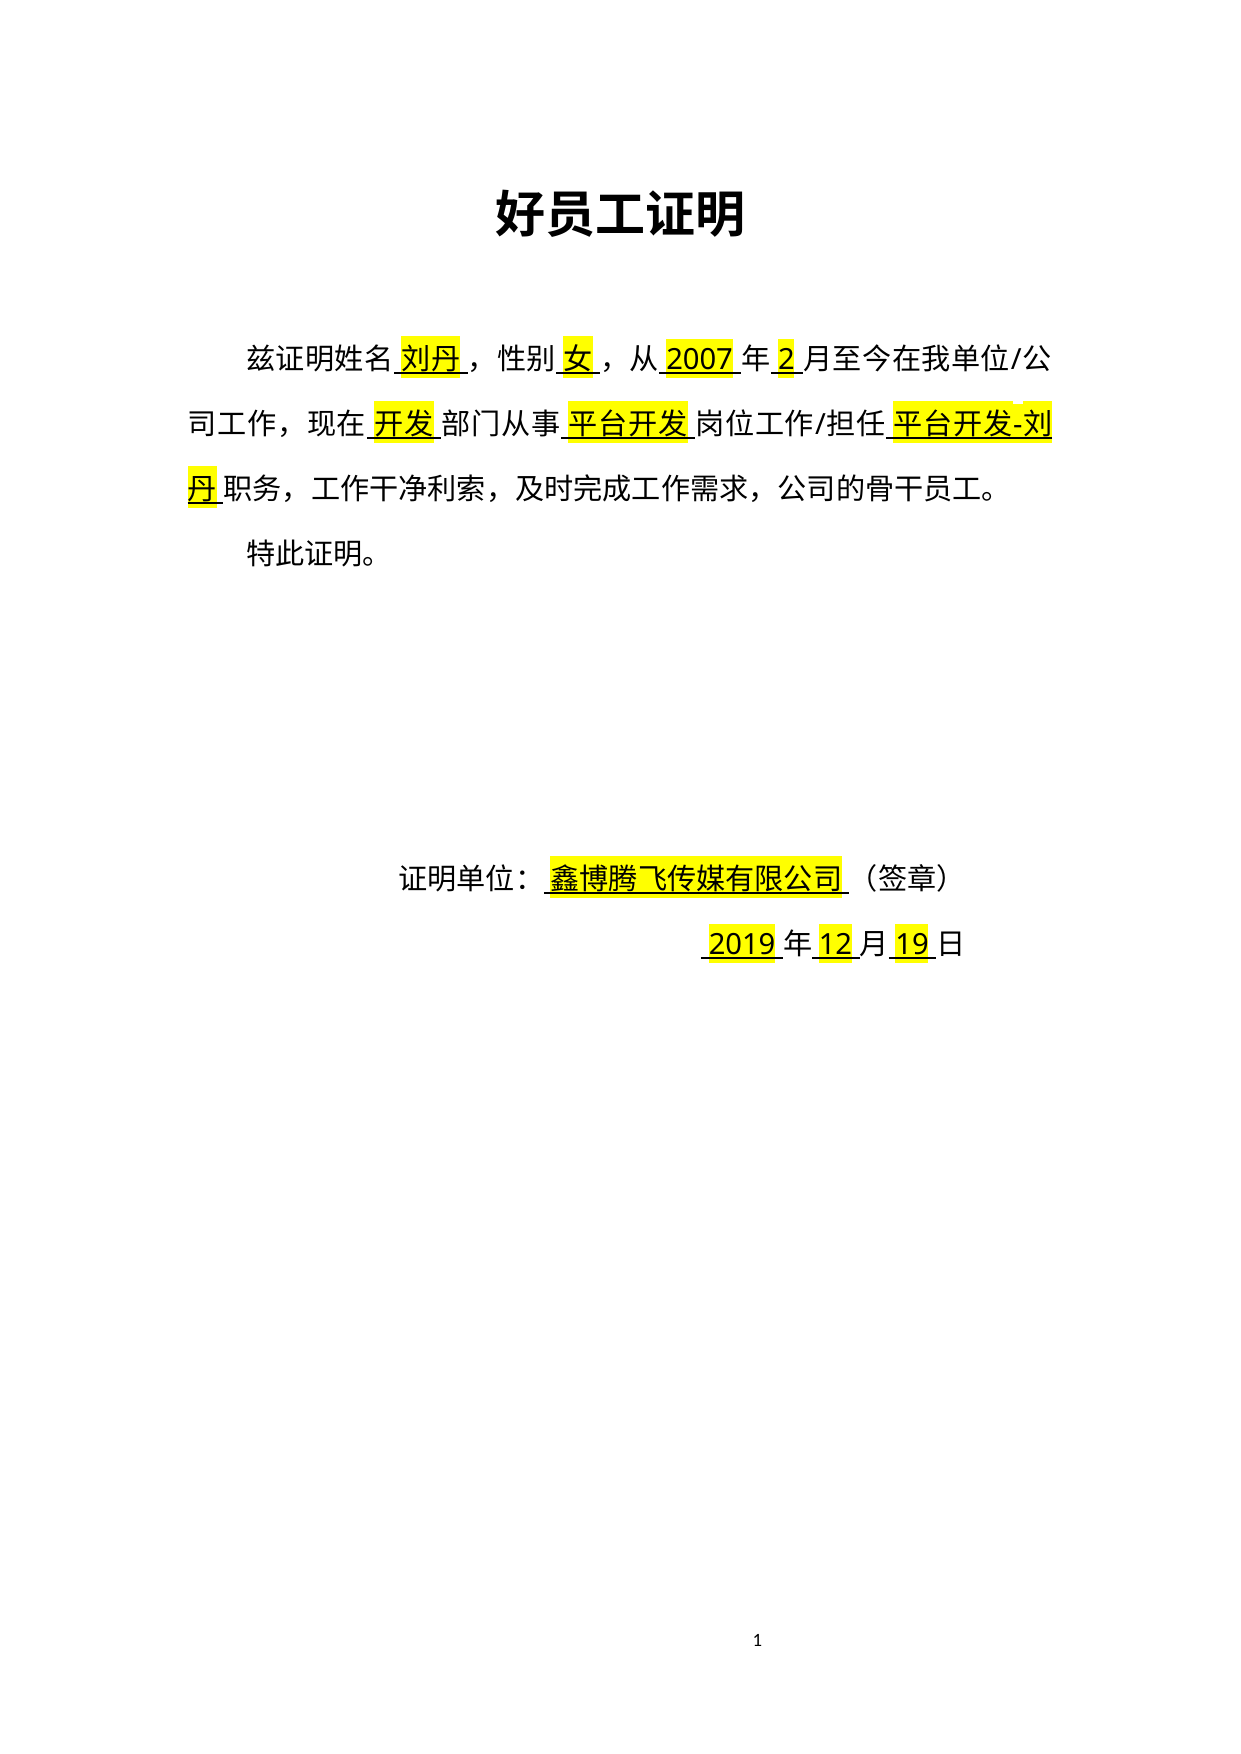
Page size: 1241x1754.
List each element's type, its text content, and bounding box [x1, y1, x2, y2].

text 兹证明姓名 刘丹 ，性别 女 ，从 2007 年 2 月至今在我单位/公司工作，现在 开发 部门从事 平台开发 岗位工作/担任 平台开发-刘丹 职务，工作干净利索，及时完成工作需求，公司的骨干员工。 [187, 324, 1053, 519]
text 2019 年 12 月 19 日 [187, 909, 965, 974]
text 好员工证明 [187, 162, 1053, 259]
text 证明单位： 鑫博腾飞传媒有限公司 （签章） [187, 844, 965, 909]
text 特此证明。 [187, 519, 1053, 584]
